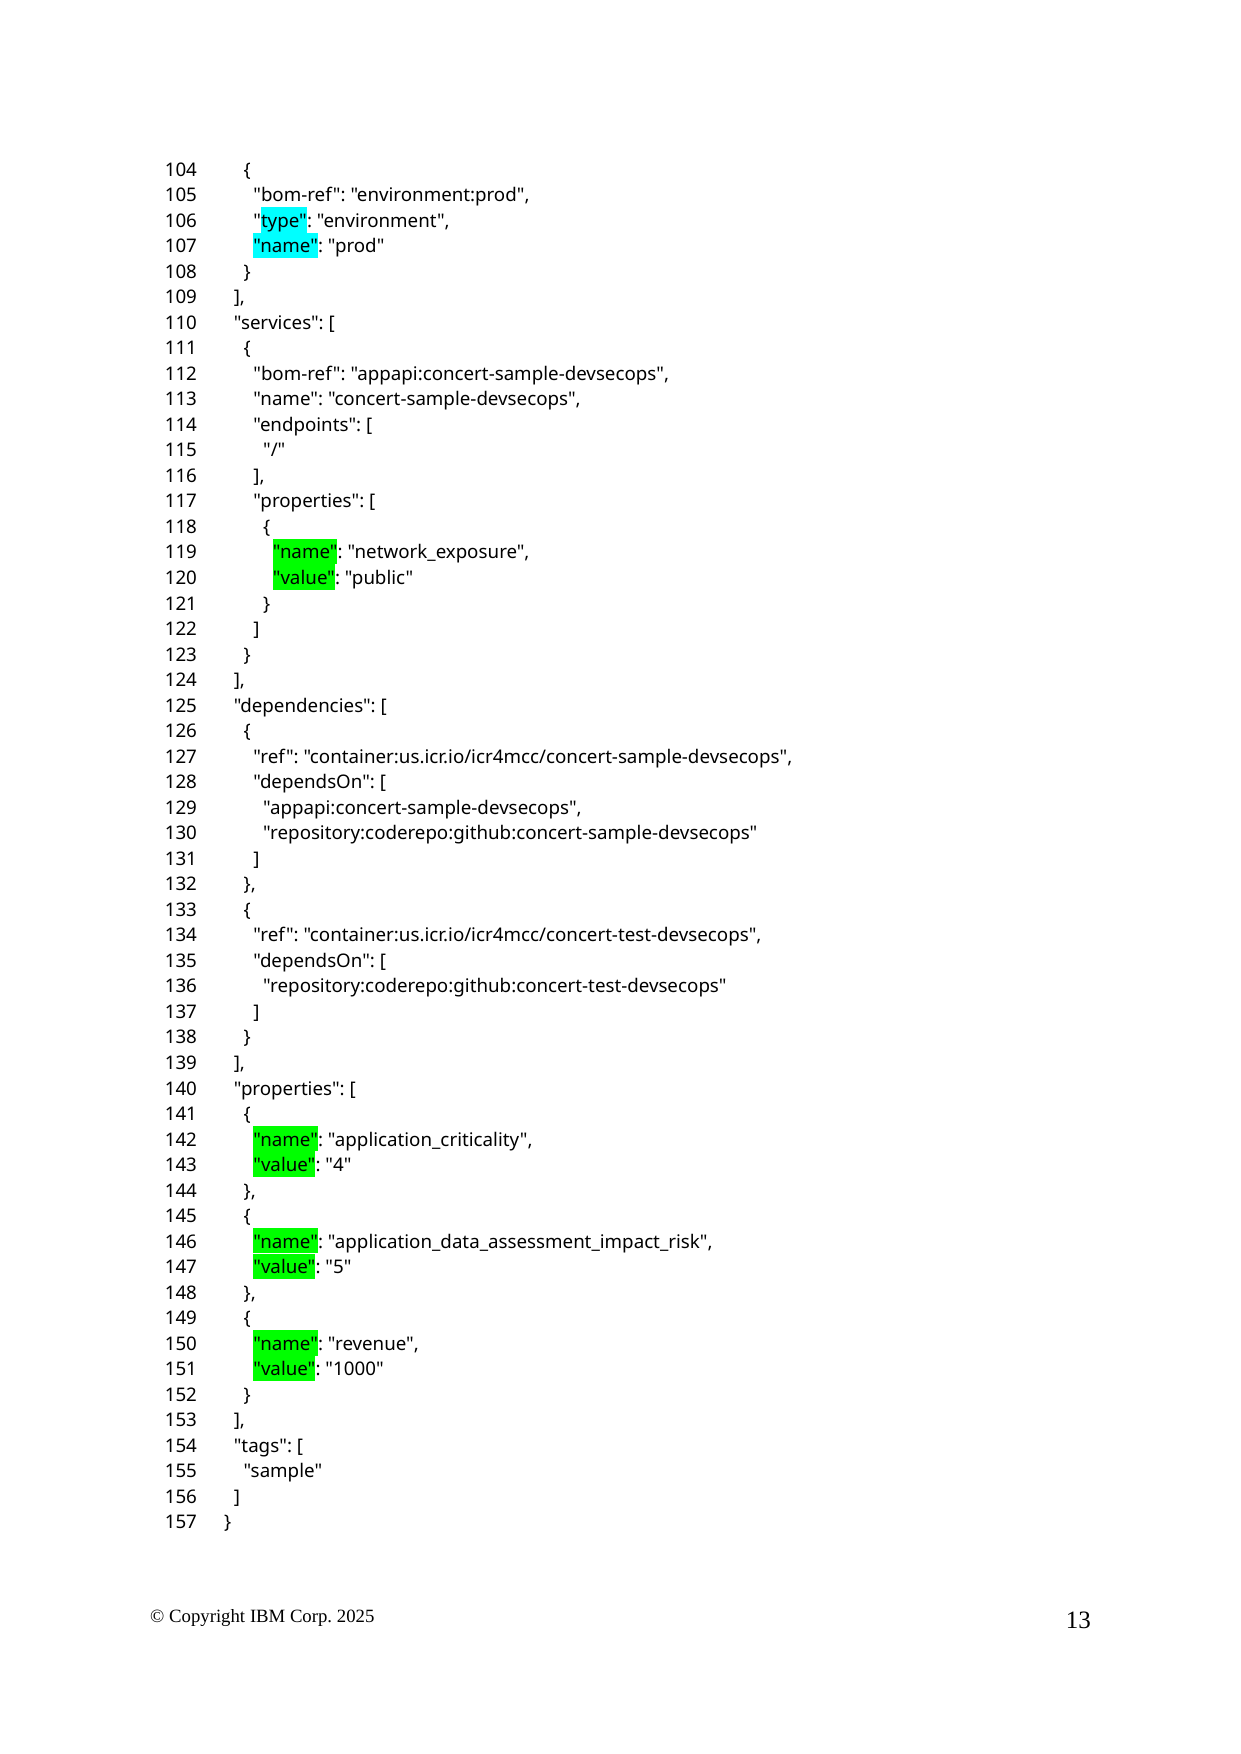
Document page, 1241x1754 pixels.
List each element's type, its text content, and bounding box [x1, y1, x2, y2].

text 151 "value": "1000" [315, 1356, 1090, 1381]
text 107 "name": "prod" [318, 233, 1090, 258]
text 142 "name": "application_criticality", [150, 1126, 253, 1151]
text 143 "value": "4" [150, 1151, 253, 1177]
text 156 ] [150, 1483, 1090, 1509]
text 109 ], [150, 284, 1090, 309]
text 106 "type": "environment", [150, 207, 261, 233]
text 119 "name": "network_exposure", [337, 539, 1090, 564]
text 148 }, [150, 1279, 1090, 1304]
text 128 "dependsOn": [ [150, 768, 1090, 794]
text 119 "name": "network_exposure", [150, 539, 273, 564]
text 135 "dependsOn": [ [150, 947, 1090, 973]
text 106 "type": "environment", [307, 207, 1090, 233]
text 110 "services": [ [150, 309, 1090, 335]
text 136 "repository:coderepo:github:concert-test-devsecops" [150, 973, 1090, 998]
text 145 { [150, 1202, 1090, 1228]
text 152 } [150, 1381, 1090, 1407]
text 149 { [150, 1304, 1090, 1330]
text 150 "name": "revenue", [150, 1330, 253, 1356]
text 157 } [150, 1509, 1090, 1534]
text 133 { [150, 896, 1090, 922]
text 108 } [150, 258, 1090, 284]
text 127 "ref": "container:us.icr.io/icr4mcc/concert-sample-devsecops", [150, 743, 1090, 768]
text 117 "properties": [ [150, 488, 1090, 513]
text 120 "value": "public" [335, 564, 1090, 590]
text 141 { [150, 1100, 1090, 1126]
text 125 "dependencies": [ [150, 692, 1090, 717]
text 112 "bom-ref": "appapi:concert-sample-devsecops", [150, 360, 1090, 386]
text 139 ], [150, 1049, 1090, 1075]
text 138 } [150, 1024, 1090, 1049]
text 118 { [150, 513, 1090, 539]
text 105 "bom-ref": "environment:prod", [150, 182, 1090, 207]
text 120 "value": "public" [150, 564, 273, 590]
text 143 "value": "4" [315, 1151, 1090, 1177]
text 144 }, [150, 1177, 1090, 1202]
text 137 ] [150, 998, 1090, 1024]
text 151 "value": "1000" [150, 1356, 253, 1381]
text 115 "/" [150, 437, 1090, 462]
text 123 } [150, 641, 1090, 666]
text 124 ], [150, 666, 1090, 692]
text 129 "appapi:concert-sample-devsecops", [150, 794, 1090, 819]
text 131 ] [150, 845, 1090, 871]
text 146 "name": "application_data_assessment_impact_risk", [318, 1228, 1090, 1253]
text 107 "name": "prod" [150, 233, 253, 258]
text 147 "value": "5" [150, 1253, 1090, 1279]
text 142 "name": "application_criticality", [318, 1126, 1090, 1151]
text 140 "properties": [ [150, 1075, 1090, 1100]
text 113 "name": "concert-sample-devsecops", [150, 386, 1090, 411]
text 150 "name": "revenue", [318, 1330, 1090, 1356]
text 132 }, [150, 871, 1090, 896]
text 130 "repository:coderepo:github:concert-sample-devsecops" [150, 819, 1090, 845]
text 114 "endpoints": [ [150, 411, 1090, 437]
text 126 { [150, 717, 1090, 743]
text 116 ], [150, 462, 1090, 488]
text 154 "tags": [ [150, 1432, 1090, 1458]
text 111 { [150, 335, 1090, 360]
text 134 "ref": "container:us.icr.io/icr4mcc/concert-test-devsecops", [150, 922, 1090, 947]
text 104 { [150, 156, 1090, 182]
text 122 ] [150, 615, 1090, 641]
text 153 ], [150, 1407, 1090, 1432]
text 121 } [150, 590, 1090, 615]
text 155 "sample" [150, 1458, 1090, 1483]
